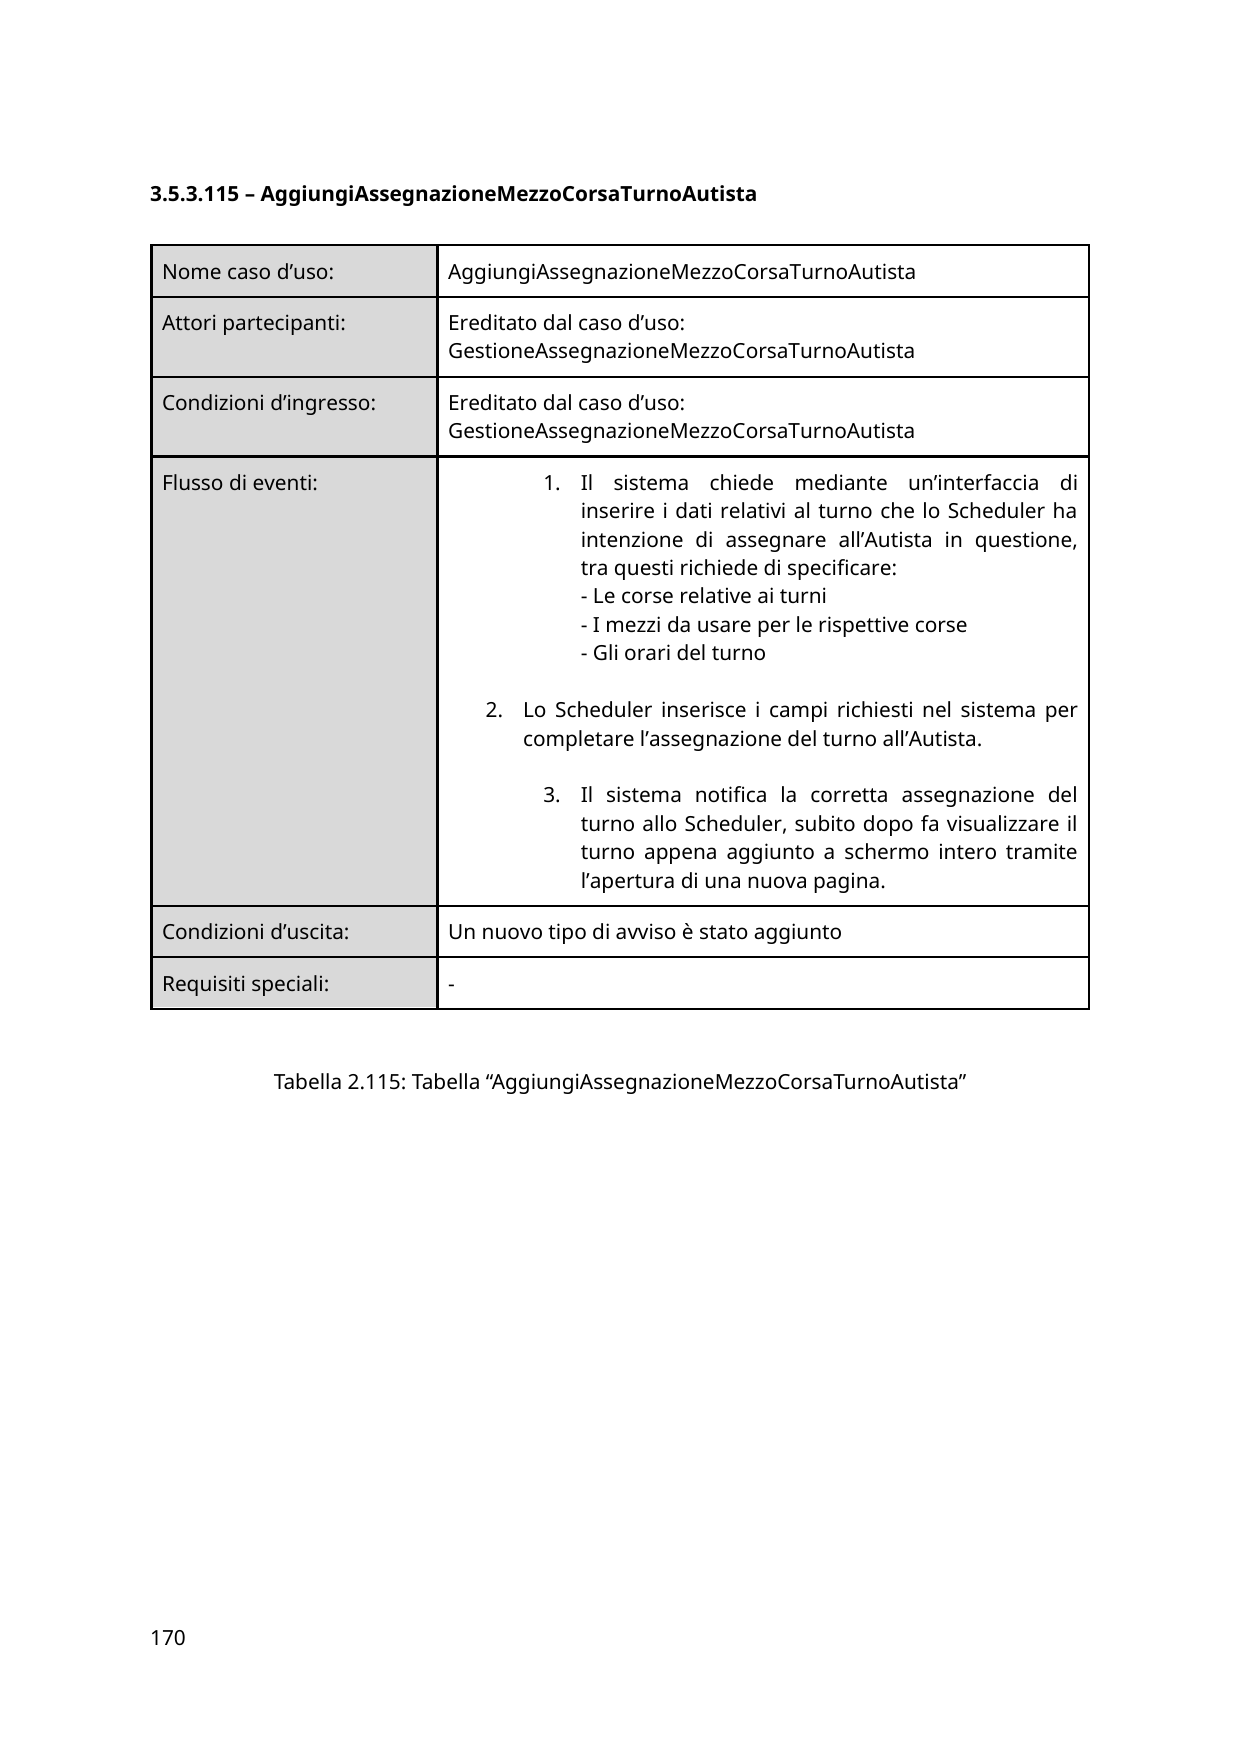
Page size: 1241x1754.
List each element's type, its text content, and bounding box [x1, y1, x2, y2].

table_cell Flusso di eventi: [153, 458, 436, 905]
table_cell Attori partecipanti: [153, 298, 436, 376]
table_cell Condizioni d’ingresso: [153, 378, 436, 455]
table_cell Condizioni d’uscita: [153, 907, 436, 956]
table_cell Ereditato dal caso d’uso: GestioneAssegnazioneMezzoCorsaTurnoAutista [439, 378, 1088, 455]
table_cell - [439, 958, 1088, 1007]
subtitle Tabella 2.115: Tabella “AggiungiAssegnazioneMezzoCorsaTurnoAutista” [150, 1067, 1090, 1096]
subtitle 3.5.3.115 – AggiungiAssegnazioneMezzoCorsaTurnoAutista [150, 179, 1090, 208]
table_cell Il sistema chiede mediante un’interfaccia di inserire i dati relativi al turno che lo Scheduler ha intenzione di assegnare all’Autista in questione, tra questi richiede di specificare: - Le corse relative ai turni - I mezzi da usare per le rispettive corse - Gli orari del turno Lo Scheduler inserisce i campi richiesti nel sistema per completare l’assegnazione del turno all’Autista. Il sistema notifica la corretta assegnazione del turno allo Scheduler, subito dopo fa visualizzare il turno appena aggiunto a schermo intero tramite l’apertura di una nuova pagina. [439, 458, 1088, 905]
table_cell Un nuovo tipo di avviso è stato aggiunto [439, 907, 1088, 956]
table_header Nome caso d’uso: [153, 246, 436, 296]
table_header AggiungiAssegnazioneMezzoCorsaTurnoAutista [439, 246, 1088, 296]
table_cell Requisiti speciali: [153, 958, 436, 1007]
table_cell Ereditato dal caso d’uso: GestioneAssegnazioneMezzoCorsaTurnoAutista [439, 298, 1088, 376]
